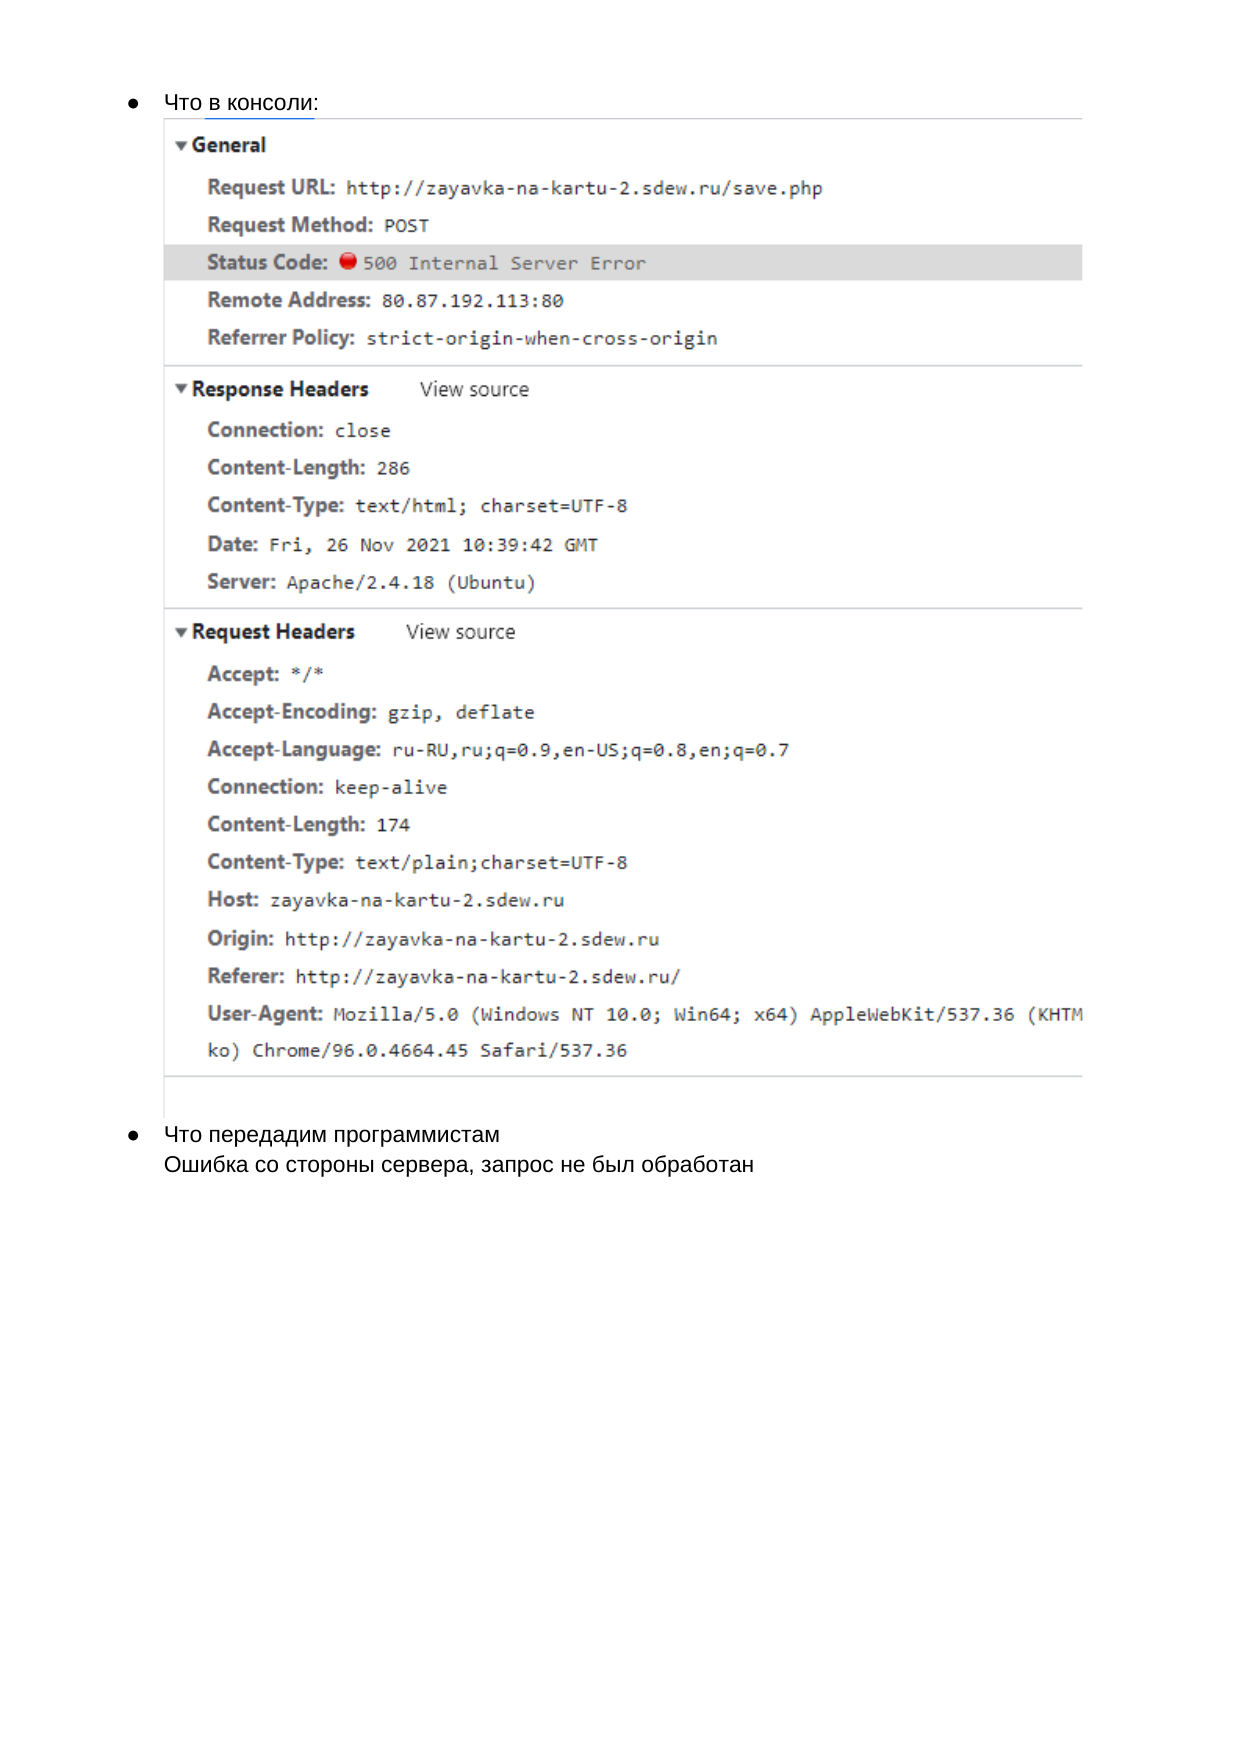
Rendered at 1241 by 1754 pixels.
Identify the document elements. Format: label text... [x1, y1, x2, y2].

picture [163, 118, 1083, 1118]
list Что передадим программистам Ошибка со стороны сервера, запрос не был обработан [126, 1121, 1152, 1178]
